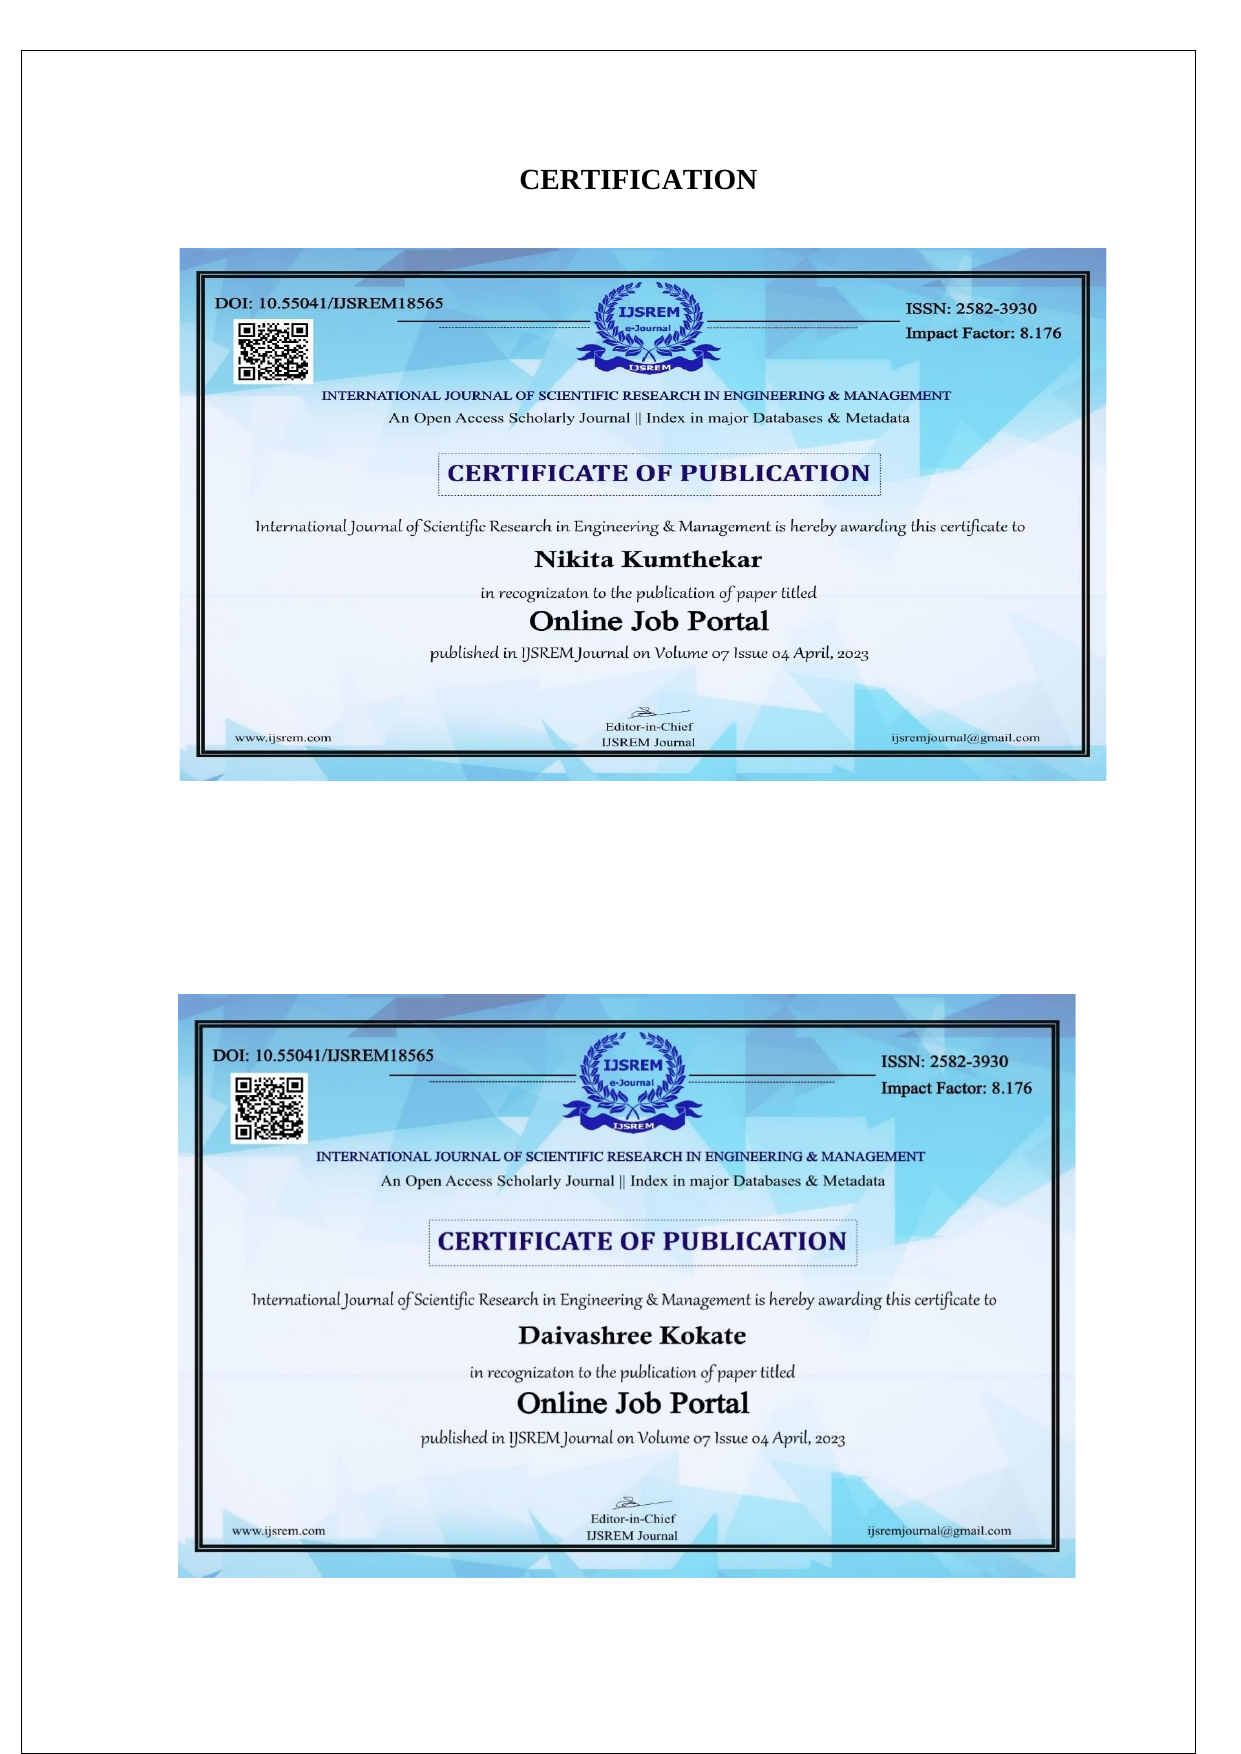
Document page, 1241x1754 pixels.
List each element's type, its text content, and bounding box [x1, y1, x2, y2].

picture [178, 994, 1076, 1578]
text CERTIFICATION [517, 162, 759, 196]
picture [179, 248, 1107, 781]
